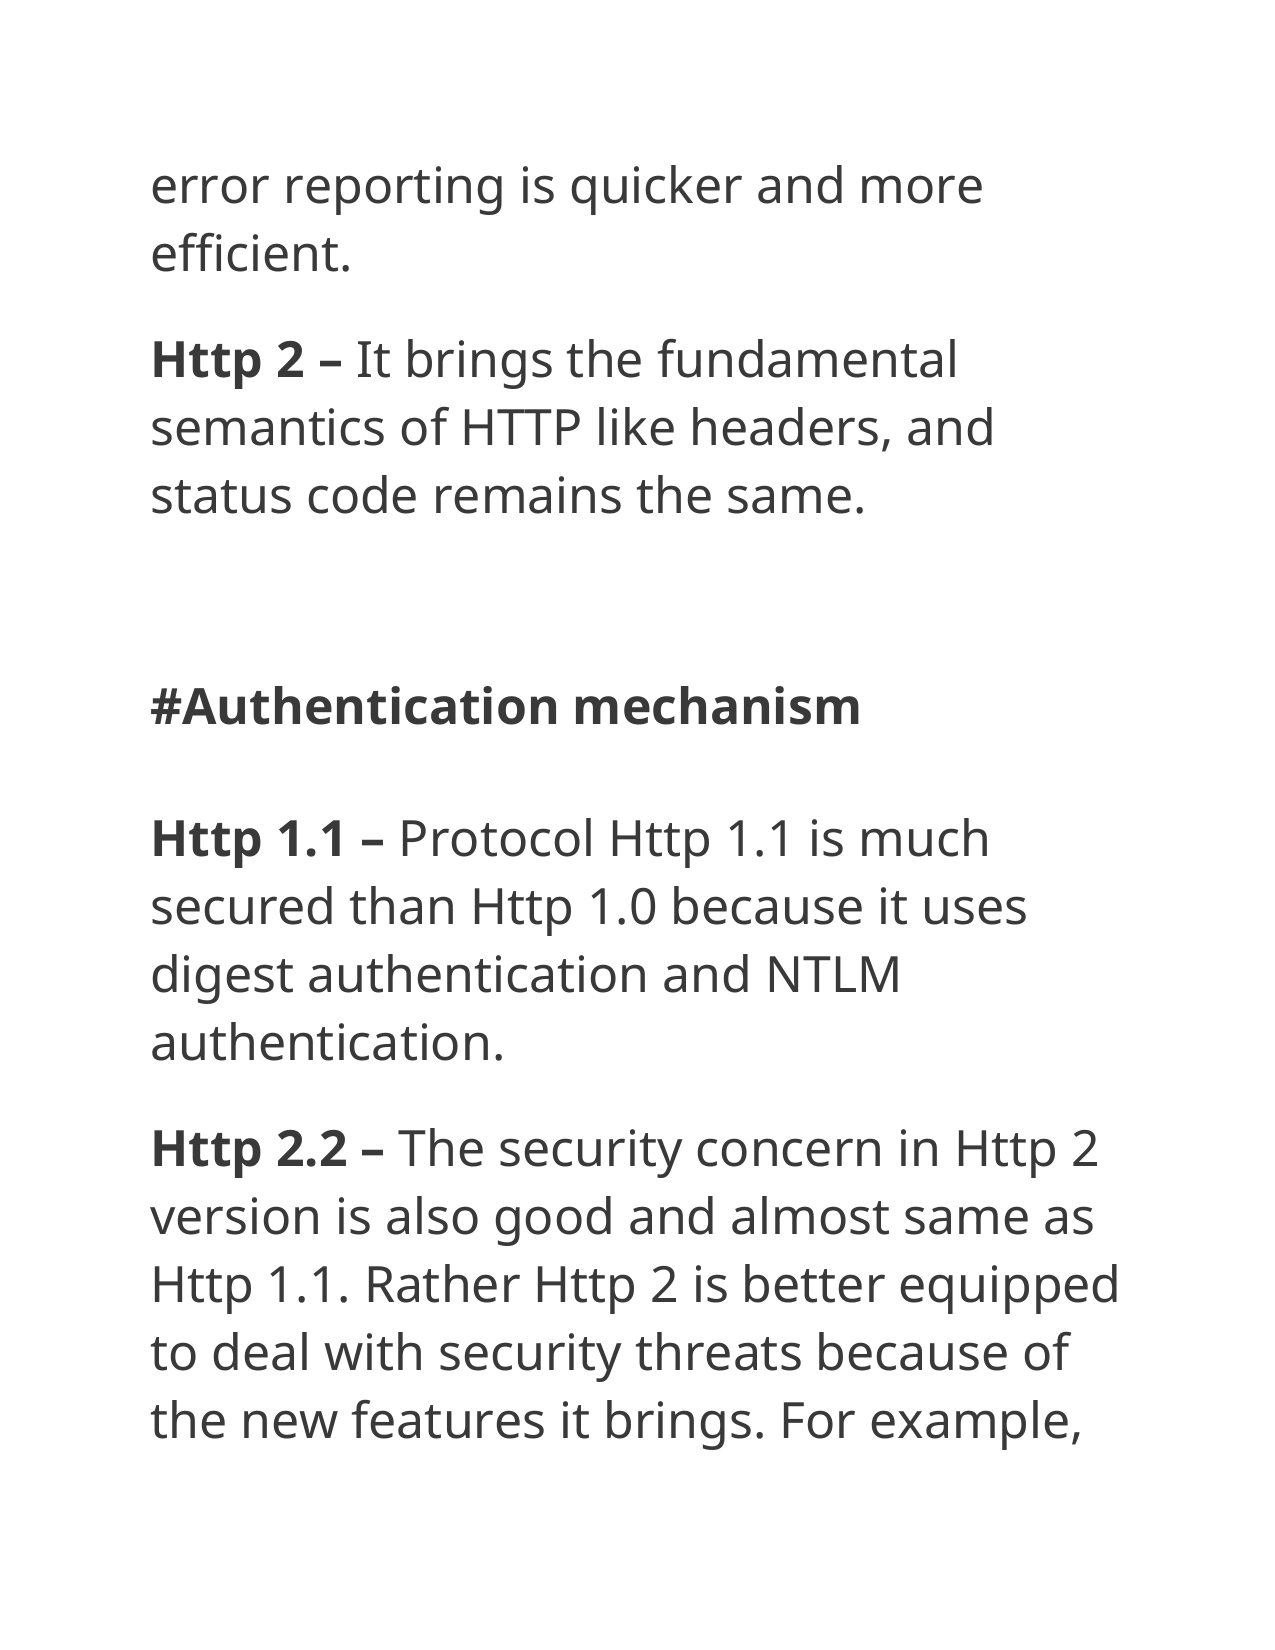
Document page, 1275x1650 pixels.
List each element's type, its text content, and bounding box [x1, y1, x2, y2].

text Http 2 – It brings the fundamental semantics of HTTP like headers, and status code remains the same. [150, 324, 1125, 528]
subtitle #Authentication mechanism [150, 671, 1125, 739]
text Http 1.1 – Protocol Http 1.1 is much secured than Http 1.0 because it uses digest authentication and NTLM authentication. [150, 803, 1125, 1075]
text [150, 150, 1125, 286]
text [150, 1113, 1125, 1453]
